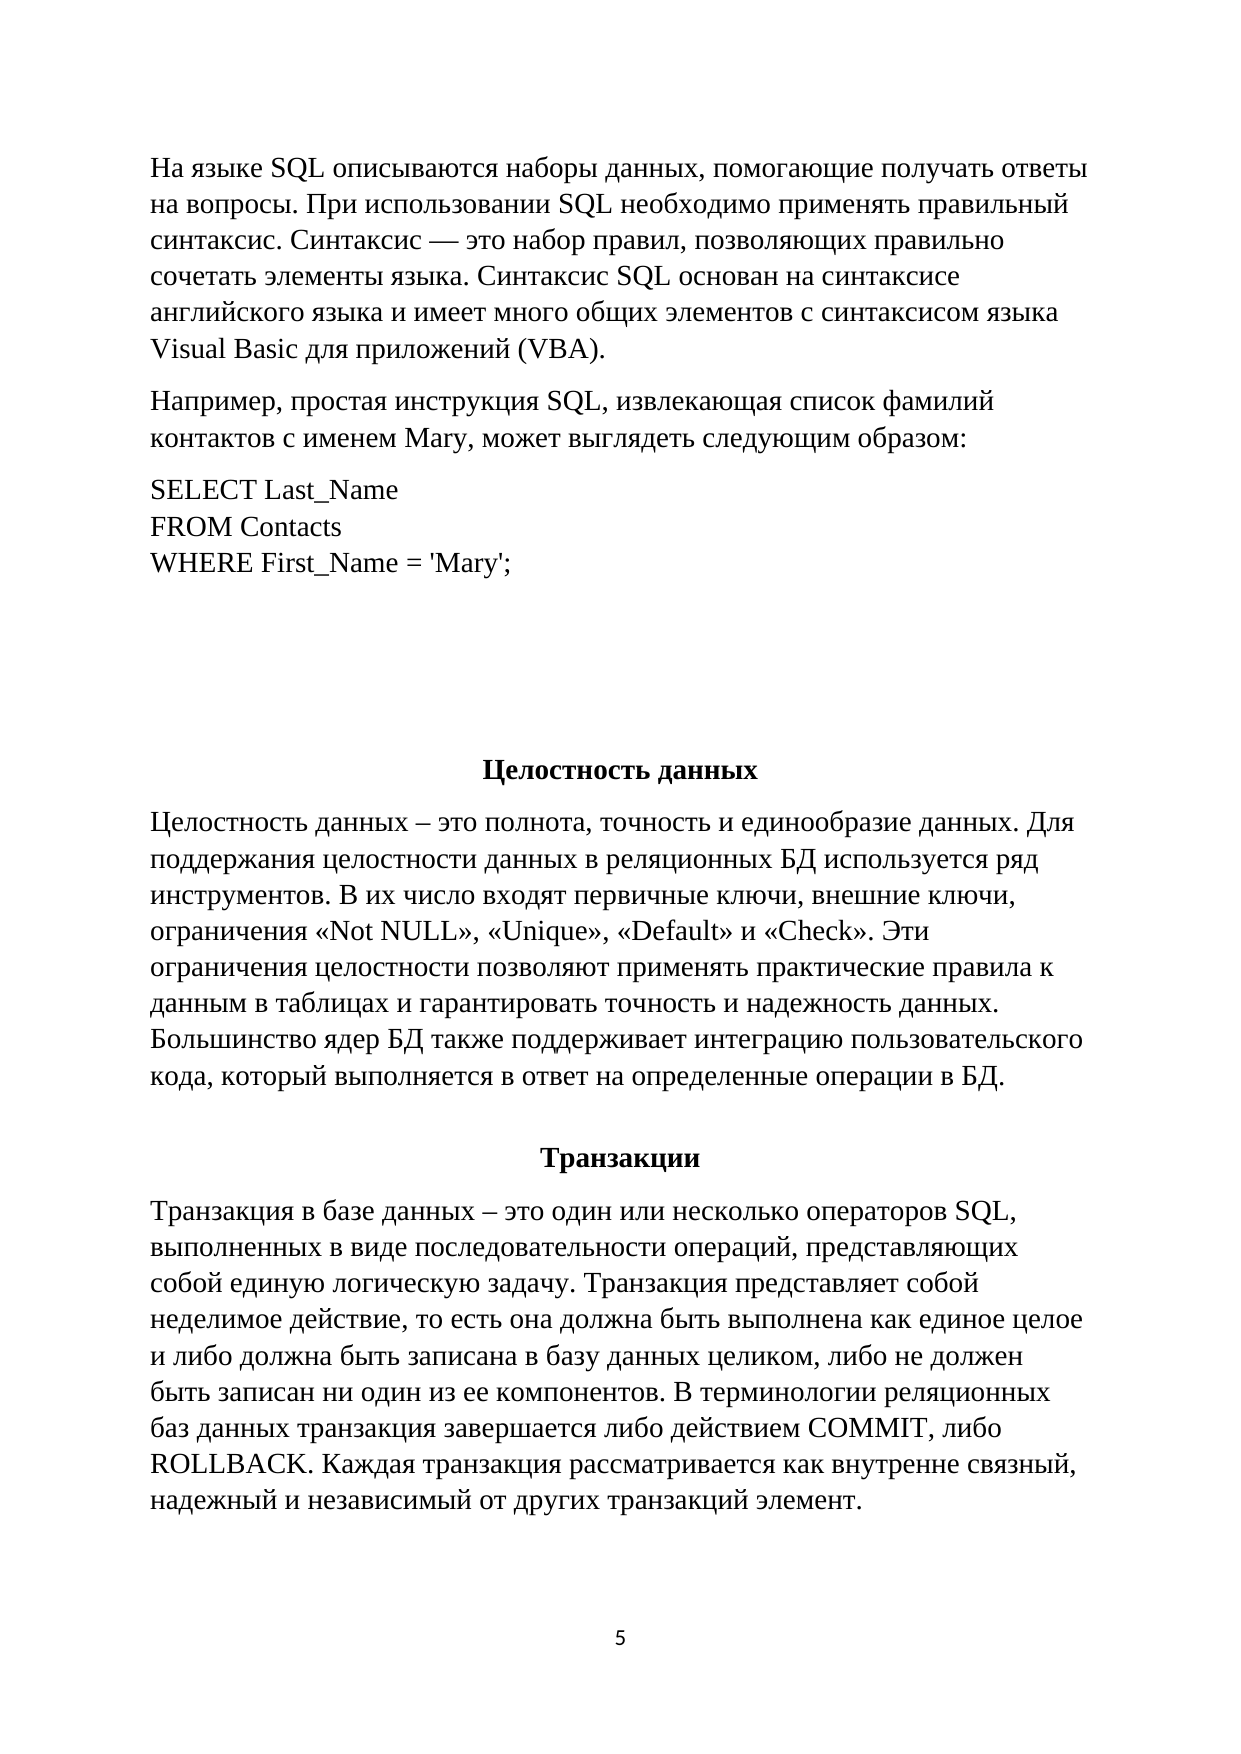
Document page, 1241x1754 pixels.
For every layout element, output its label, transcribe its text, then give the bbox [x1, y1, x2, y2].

text SELECT Last_Name FROM Contacts WHERE First_Name = 'Mary'; [150, 472, 1090, 578]
text Целостность данных – это полнота, точность и единообразие данных. Для поддержания целостности данных в реляционных БД используется ряд инструментов. В их число входят первичные ключи, внешние ключи, ограничения «Not NULL», «Unique», «Default» и «Check». Эти ограничения целостности позволяют применять практические правила к данным в таблицах и гарантировать точность и надежность данных. Большинство ядер БД также поддерживает интеграцию пользовательского кода, который выполняется в ответ на определенные операции в БД. [150, 804, 1090, 1121]
text Целостность данных [150, 752, 1090, 785]
text Например, простая инструкция SQL, извлекающая список фамилий контактов с именем Mary, может выглядеть следующим образом: [150, 383, 1090, 453]
text Транзакция в базе данных – это один или несколько операторов SQL, выполненных в виде последовательности операций, представляющих собой единую логическую задачу. Транзакция представляет собой неделимое действие, то есть она должна быть выполнена как единое целое и либо должна быть записана в базу данных целиком, либо не должен быть записан ни один из ее компонентов. В терминологии реляционных баз данных транзакция завершается либо действием COMMIT, либо ROLLBACK. Каждая транзакция рассматривается как внутренне связный, надежный и независимый от других транзакций элемент. [150, 1193, 1090, 1546]
text Транзакции [150, 1140, 1090, 1174]
text На языке SQL описываются наборы данных, помогающие получать ответы на вопросы. При использовании SQL необходимо применять правильный синтаксис. Синтаксис — это набор правил, позволяющих правильно сочетать элементы языка. Синтаксис SQL основан на синтаксисе английского языка и имеет много общих элементов с синтаксисом языка Visual Basic для приложений (VBA). [150, 150, 1090, 364]
